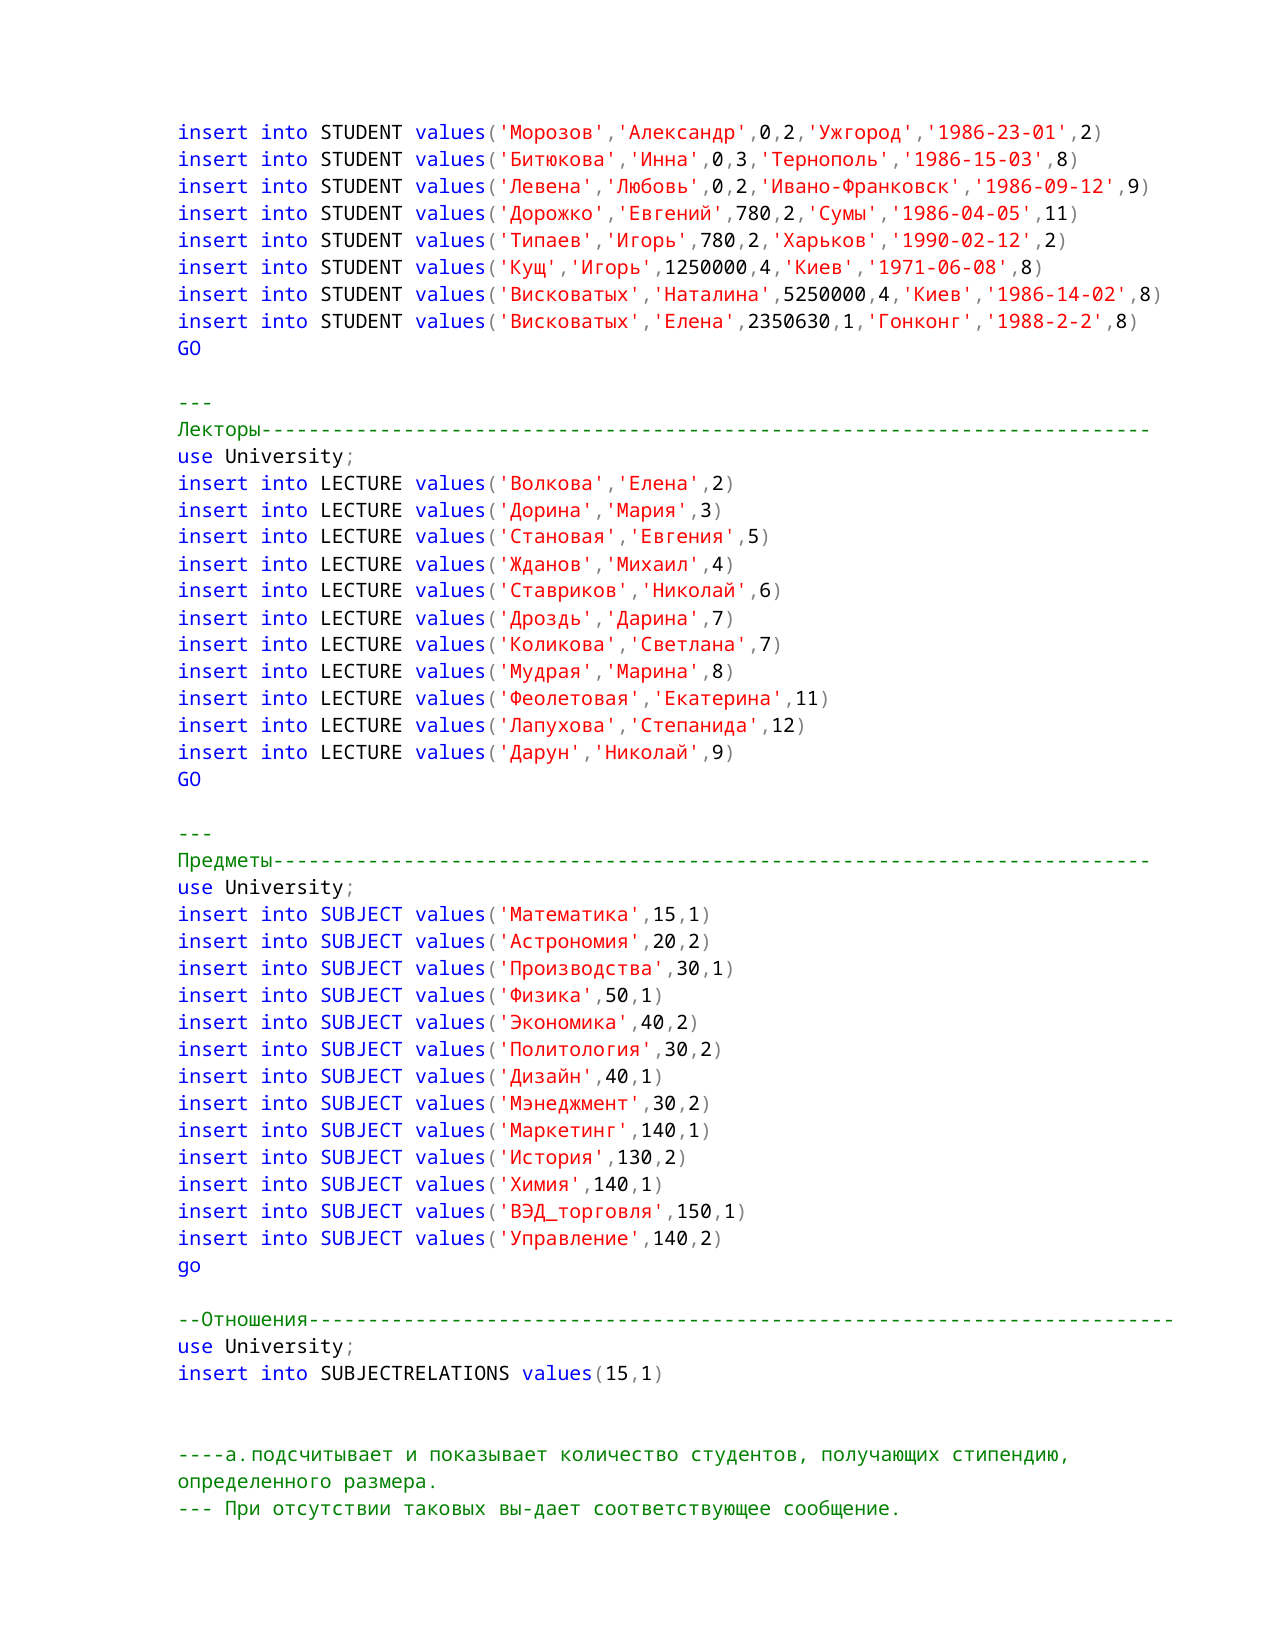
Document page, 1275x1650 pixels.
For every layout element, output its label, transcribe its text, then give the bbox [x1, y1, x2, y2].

text use University; [177, 873, 1186, 901]
text insert into SUBJECT values('Экономика',40,2) [177, 1008, 1186, 1035]
text GO [177, 334, 1186, 361]
text use University; [177, 1332, 1186, 1359]
text insert into STUDENT values('Кущ','Игорь',1250000,4,'Киев','1971-06-08',8) [177, 253, 1186, 280]
text insert into SUBJECT values('ВЭД_торговля',150,1) [177, 1197, 1186, 1224]
text insert into SUBJECT values('Производства',30,1) [177, 954, 1186, 981]
text insert into STUDENT values('Морозов','Александр',0,2,'Ужгород','1986-23-01',2) [177, 118, 1186, 145]
text insert into LECTURE values('Лапухова','Степанида',12) [177, 712, 1186, 739]
text insert into STUDENT values('Висковатых','Елена',2350630,1,'Гонконг','1988-2-2',8) [177, 307, 1186, 334]
text go [177, 1251, 1186, 1278]
text GO [177, 766, 1186, 793]
text ----a. подсчитывает и показывает количество студентов, получающих стипендию, определенного размера. [177, 1440, 1186, 1494]
text insert into LECTURE values('Дроздь','Дарина',7) [177, 604, 1186, 631]
text insert into LECTURE values('Дарун','Николай',9) [177, 739, 1186, 766]
text insert into LECTURE values('Ставриков','Николай',6) [177, 577, 1186, 604]
text insert into SUBJECT values('История',130,2) [177, 1143, 1186, 1170]
text insert into SUBJECT values('Маркетинг',140,1) [177, 1116, 1186, 1143]
text insert into SUBJECT values('Физика',50,1) [177, 981, 1186, 1008]
text insert into SUBJECTRELATIONS values(15,1) [177, 1359, 1186, 1386]
text insert into STUDENT values('Типаев','Игорь',780,2,'Харьков','1990-02-12',2) [177, 226, 1186, 253]
text insert into SUBJECT values('Дизайн',40,1) [177, 1062, 1186, 1089]
text insert into LECTURE values('Коликова','Светлана',7) [177, 631, 1186, 658]
text ---Предметы-------------------------------------------------------------------------- [177, 819, 1186, 873]
text insert into SUBJECT values('Астрономия',20,2) [177, 927, 1186, 954]
text insert into SUBJECT values('Управление',140,2) [177, 1224, 1186, 1251]
text insert into SUBJECT values('Мэнеджмент',30,2) [177, 1089, 1186, 1116]
text insert into STUDENT values('Висковатых','Наталина',5250000,4,'Киев','1986-14-02',8) [177, 280, 1186, 307]
text insert into LECTURE values('Волкова','Елена',2) [177, 469, 1186, 496]
text insert into LECTURE values('Становая','Евгения',5) [177, 523, 1186, 550]
text insert into STUDENT values('Битюкова','Инна',0,3,'Тернополь','1986-15-03',8) [177, 145, 1186, 172]
text insert into SUBJECT values('Химия',140,1) [177, 1170, 1186, 1197]
text insert into SUBJECT values('Математика',15,1) [177, 901, 1186, 927]
text use University; [177, 442, 1186, 469]
text ---Лекторы--------------------------------------------------------------------------- [177, 388, 1186, 442]
text insert into LECTURE values('Дорина','Мария',3) [177, 496, 1186, 523]
text insert into LECTURE values('Жданов','Михаил',4) [177, 550, 1186, 577]
text --Отношения------------------------------------------------------------------------- [177, 1305, 1186, 1332]
text insert into LECTURE values('Феолетовая','Екатерина',11) [177, 685, 1186, 712]
text --- При отсутствии таковых вы-дает соответствующее сообщение. [177, 1494, 1186, 1521]
text insert into SUBJECT values('Политология',30,2) [177, 1035, 1186, 1062]
text insert into LECTURE values('Мудрая','Марина',8) [177, 658, 1186, 685]
text insert into STUDENT values('Дорожко','Евгений',780,2,'Сумы','1986-04-05',11) [177, 199, 1186, 226]
text insert into STUDENT values('Левена','Любовь',0,2,'Ивано-Франковск','1986-09-12',9) [177, 172, 1186, 199]
